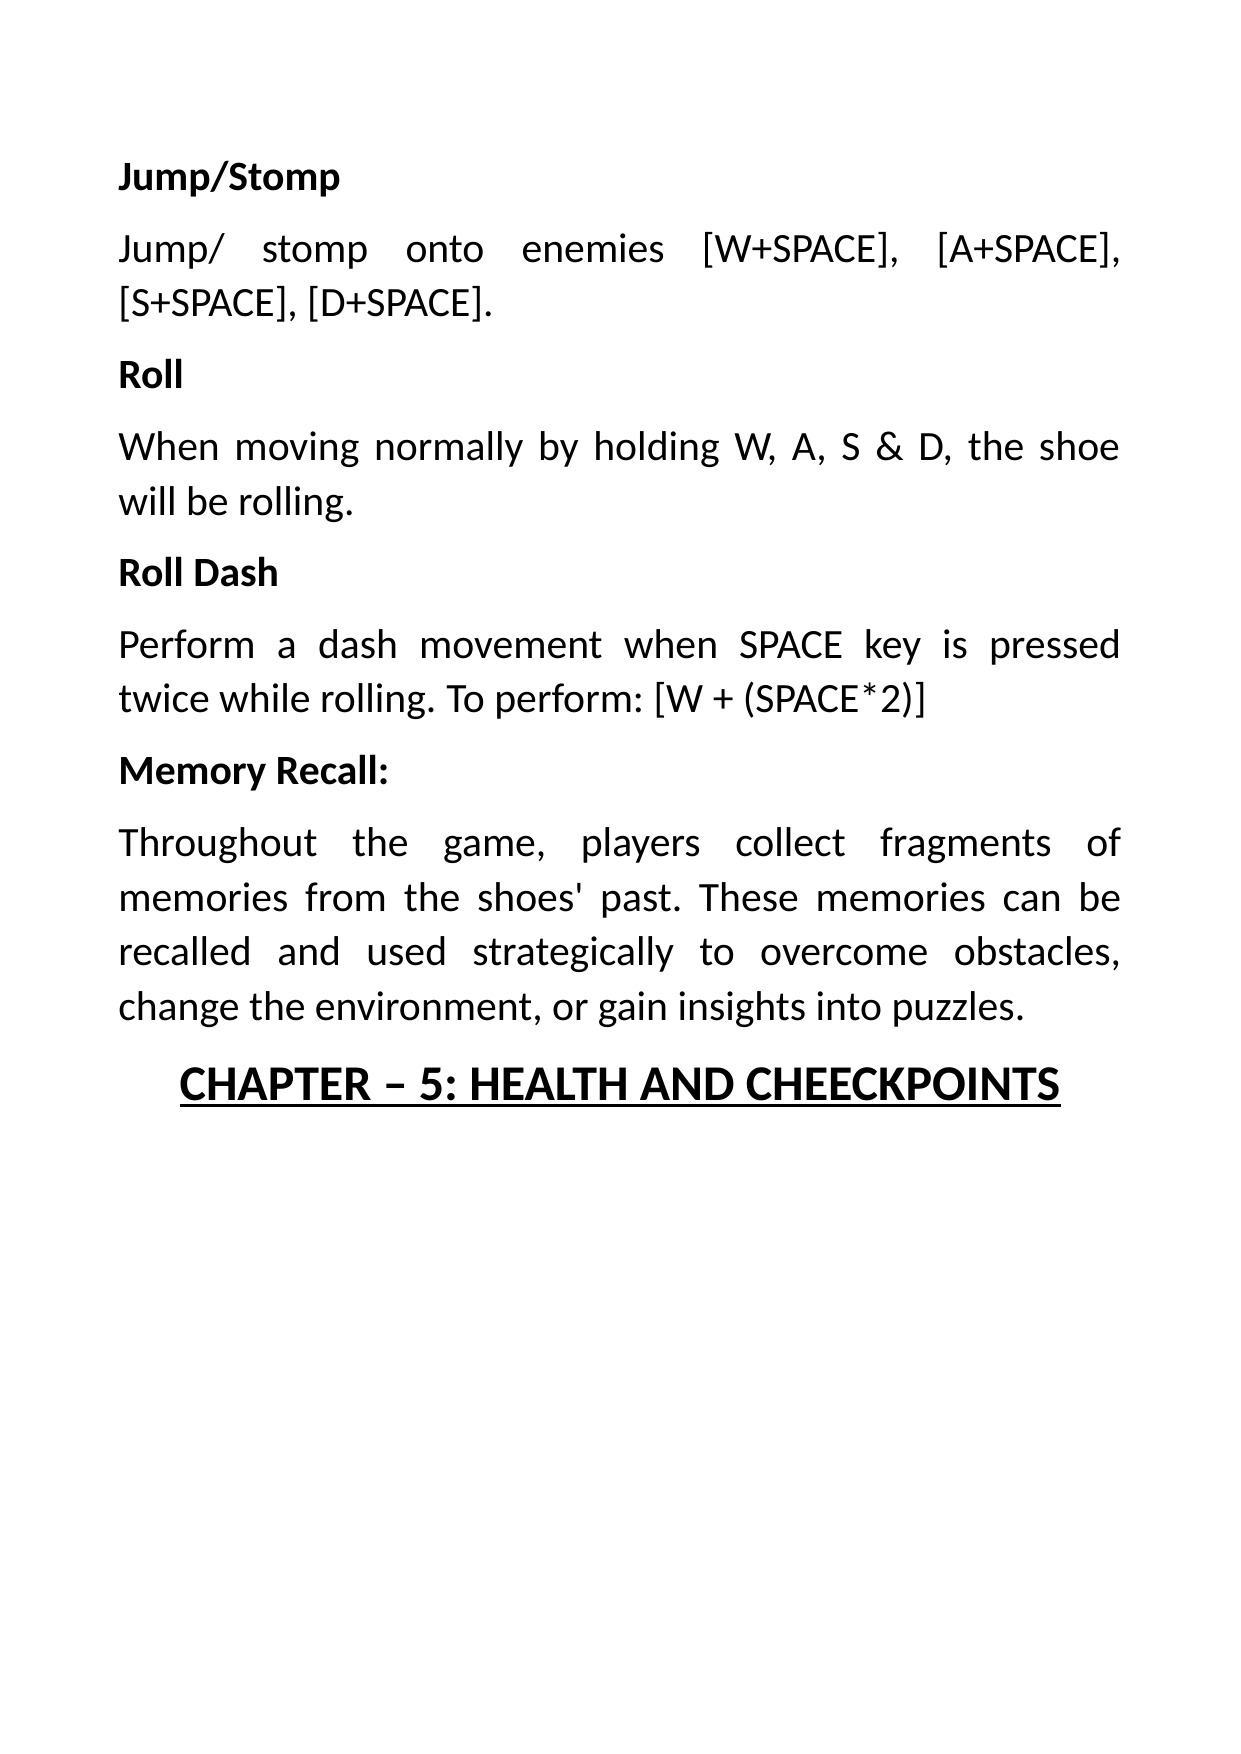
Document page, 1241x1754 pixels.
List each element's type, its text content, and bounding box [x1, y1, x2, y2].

text When moving normally by holding W, A, S & D, the shoe will be rolling. [118, 419, 1122, 525]
text Perform a dash movement when SPACE key is pressed twice while rolling. To perform: [W + (SPACE*2)] [118, 618, 1122, 723]
text Roll Dash [118, 546, 1122, 597]
text CHAPTER – 5: HEALTH AND CHEECKPOINTS [118, 1052, 1122, 1113]
text Memory Recall: [118, 744, 1122, 795]
text Roll [118, 348, 1122, 399]
text Jump/ stomp onto enemies [W+SPACE], [A+SPACE], [S+SPACE], [D+SPACE]. [118, 222, 1122, 327]
text Jump/Stomp [118, 150, 1122, 201]
text Throughout the game, players collect fragments of memories from the shoes' past. These memories can be recalled and used strategically to overcome obstacles, change the environment, or gain insights into puzzles. [118, 816, 1122, 1031]
